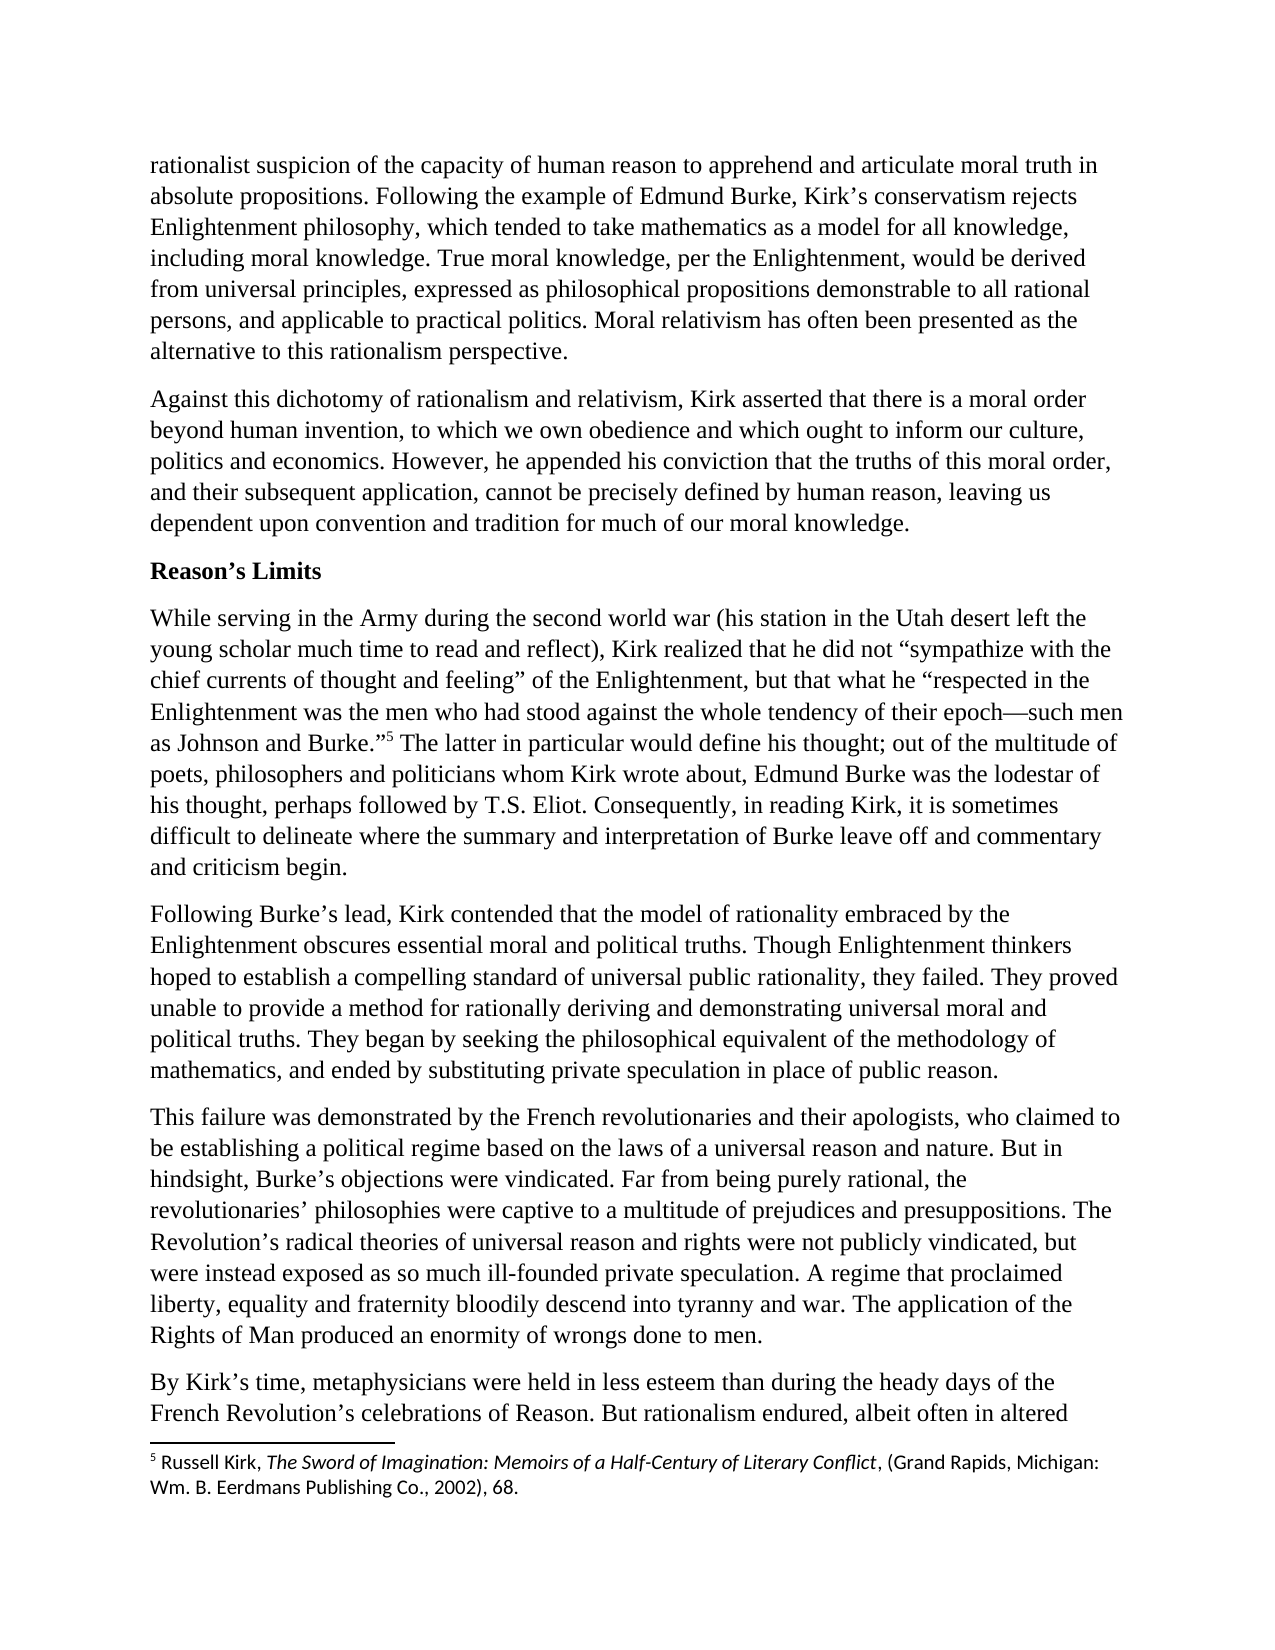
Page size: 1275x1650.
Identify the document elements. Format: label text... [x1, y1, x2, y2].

text While serving in the Army during the second world war (his station in the Utah desert left the young scholar much time to read and reflect), Kirk realized that he did not “sympathize with the chief currents of thought and feeling” of the Enlightenment, but that what he “respected in the Enlightenment was the men who had stood against the whole tendency of their epoch—such men as Johnson and Burke.” The latter in particular would define his thought; out of the multitude of poets, philosophers and politicians whom Kirk wrote about, Edmund Burke was the lodestar of his thought, perhaps followed by T.S. Eliot. Consequently, in reading Kirk, it is sometimes difficult to delineate where the summary and interpretation of Burke leave off and commentary and criticism begin. [150, 603, 1125, 881]
text Reason’s Limits [150, 556, 1125, 584]
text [150, 150, 1125, 365]
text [150, 1367, 1125, 1427]
text Following Burke’s lead, Kirk contended that the model of rationality embraced by the Enlightenment obscures essential moral and political truths. Though Enlightenment thinkers hoped to establish a compelling standard of universal public rationality, they failed. They proved unable to provide a method for rationally deriving and demonstrating universal moral and political truths. They began by seeking the philosophical equivalent of the methodology of mathematics, and ended by substituting private speculation in place of public reason. [150, 899, 1125, 1083]
text Against this dichotomy of rationalism and relativism, Kirk asserted that there is a moral order beyond human invention, to which we own obedience and which ought to inform our culture, politics and economics. However, he appended his conviction that the truths of this moral order, and their subsequent application, cannot be precisely defined by human reason, leaving us dependent upon convention and tradition for much of our moral knowledge. [150, 384, 1125, 537]
text This failure was demonstrated by the French revolutionaries and their apologists, who claimed to be establishing a political regime based on the laws of a universal reason and nature. But in hindsight, Burke’s objections were vindicated. Far from being purely rational, the revolutionaries’ philosophies were captive to a multitude of prejudices and presuppositions. The Revolution’s radical theories of universal reason and rights were not publicly vindicated, but were instead exposed as so much ill-founded private speculation. A regime that proclaimed liberty, equality and fraternity bloodily descend into tyranny and war. The application of the Rights of Man produced an enormity of wrongs done to men. [150, 1102, 1125, 1348]
